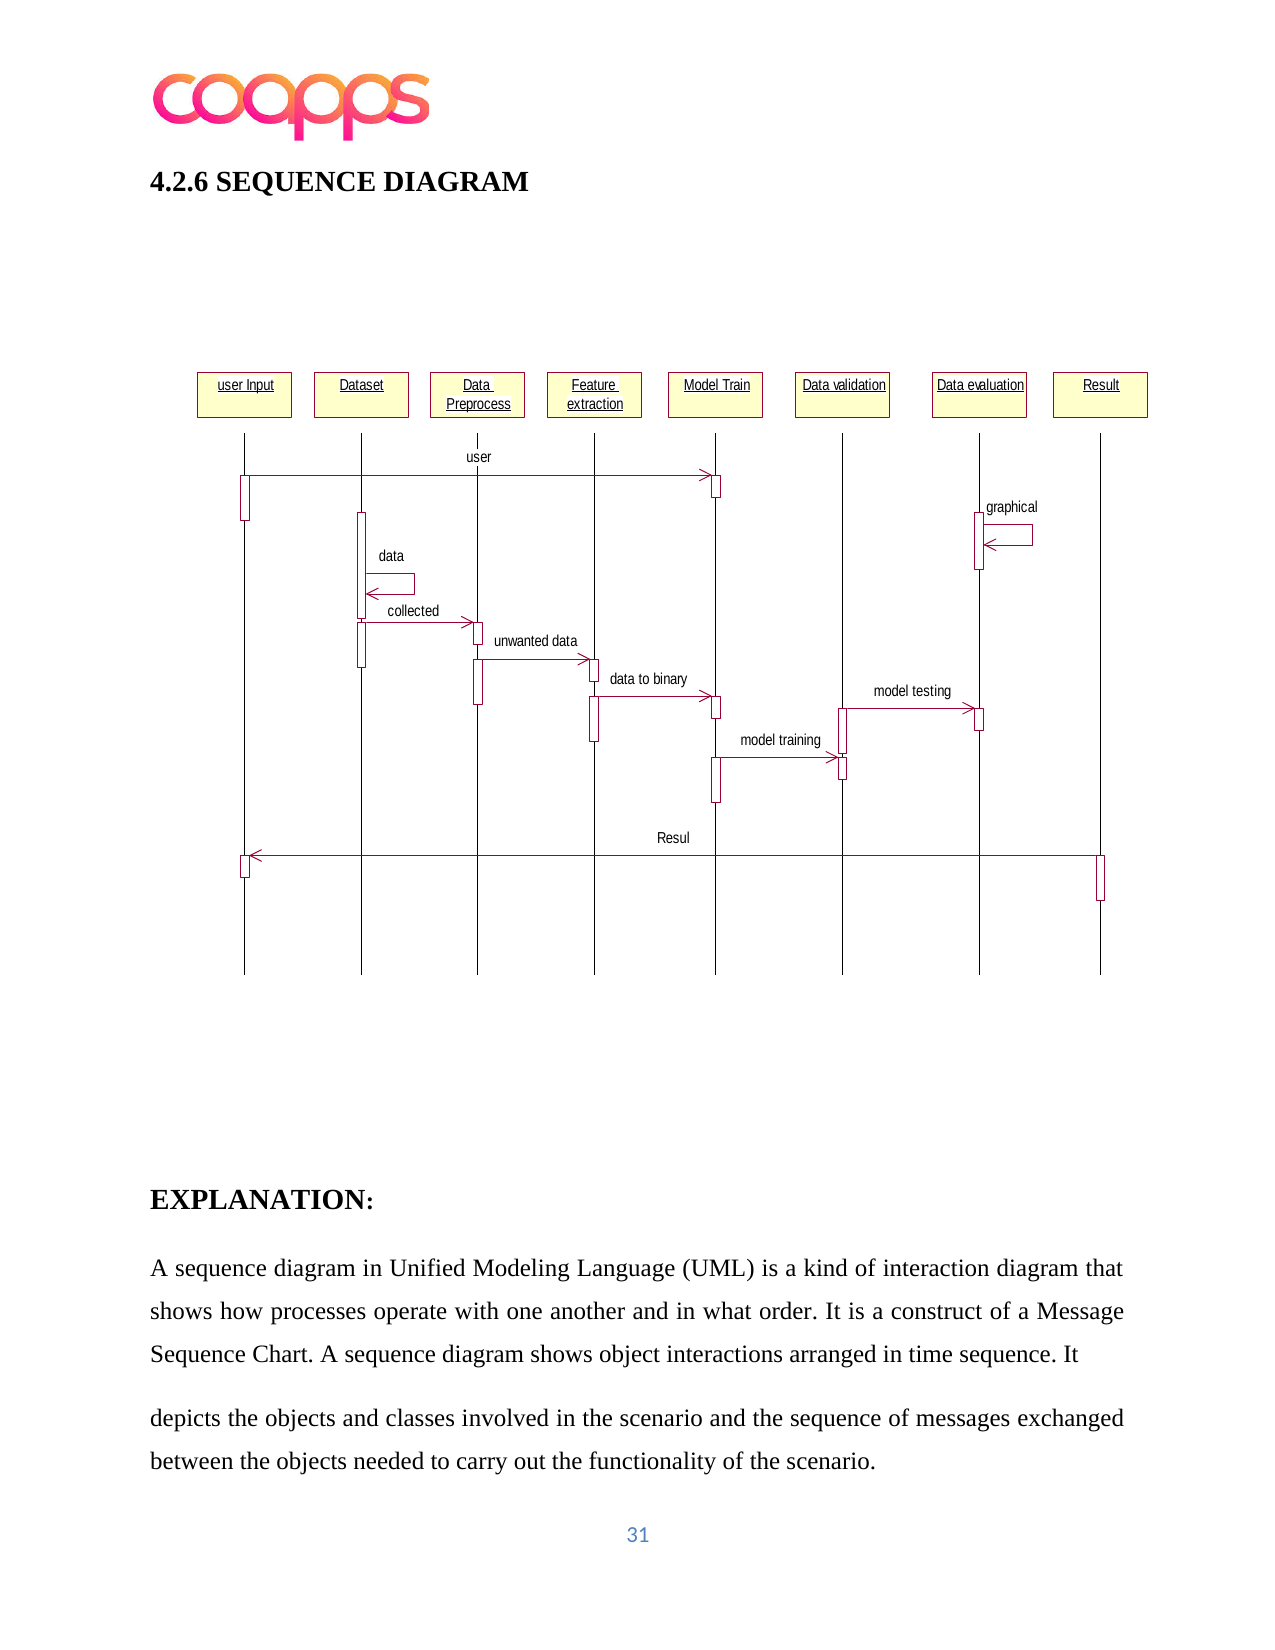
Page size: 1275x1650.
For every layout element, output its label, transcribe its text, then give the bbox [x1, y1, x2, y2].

text 4.2.6 SEQUENCE DIAGRAM [150, 164, 1125, 198]
picture [153, 73, 430, 141]
text EXPLANATION: [150, 1182, 1125, 1215]
text A sequence diagram in Unified Modeling Language (UML) is a kind of interaction diagram that shows how processes operate with one another and in what order. It is a construct of a Message Sequence Chart. A sequence diagram shows object interactions arranged in time sequence. It [150, 1253, 1125, 1368]
text depicts the objects and classes involved in the scenario and the sequence of messages exchanged between the objects needed to carry out the functionality of the scenario. [150, 1403, 1125, 1475]
